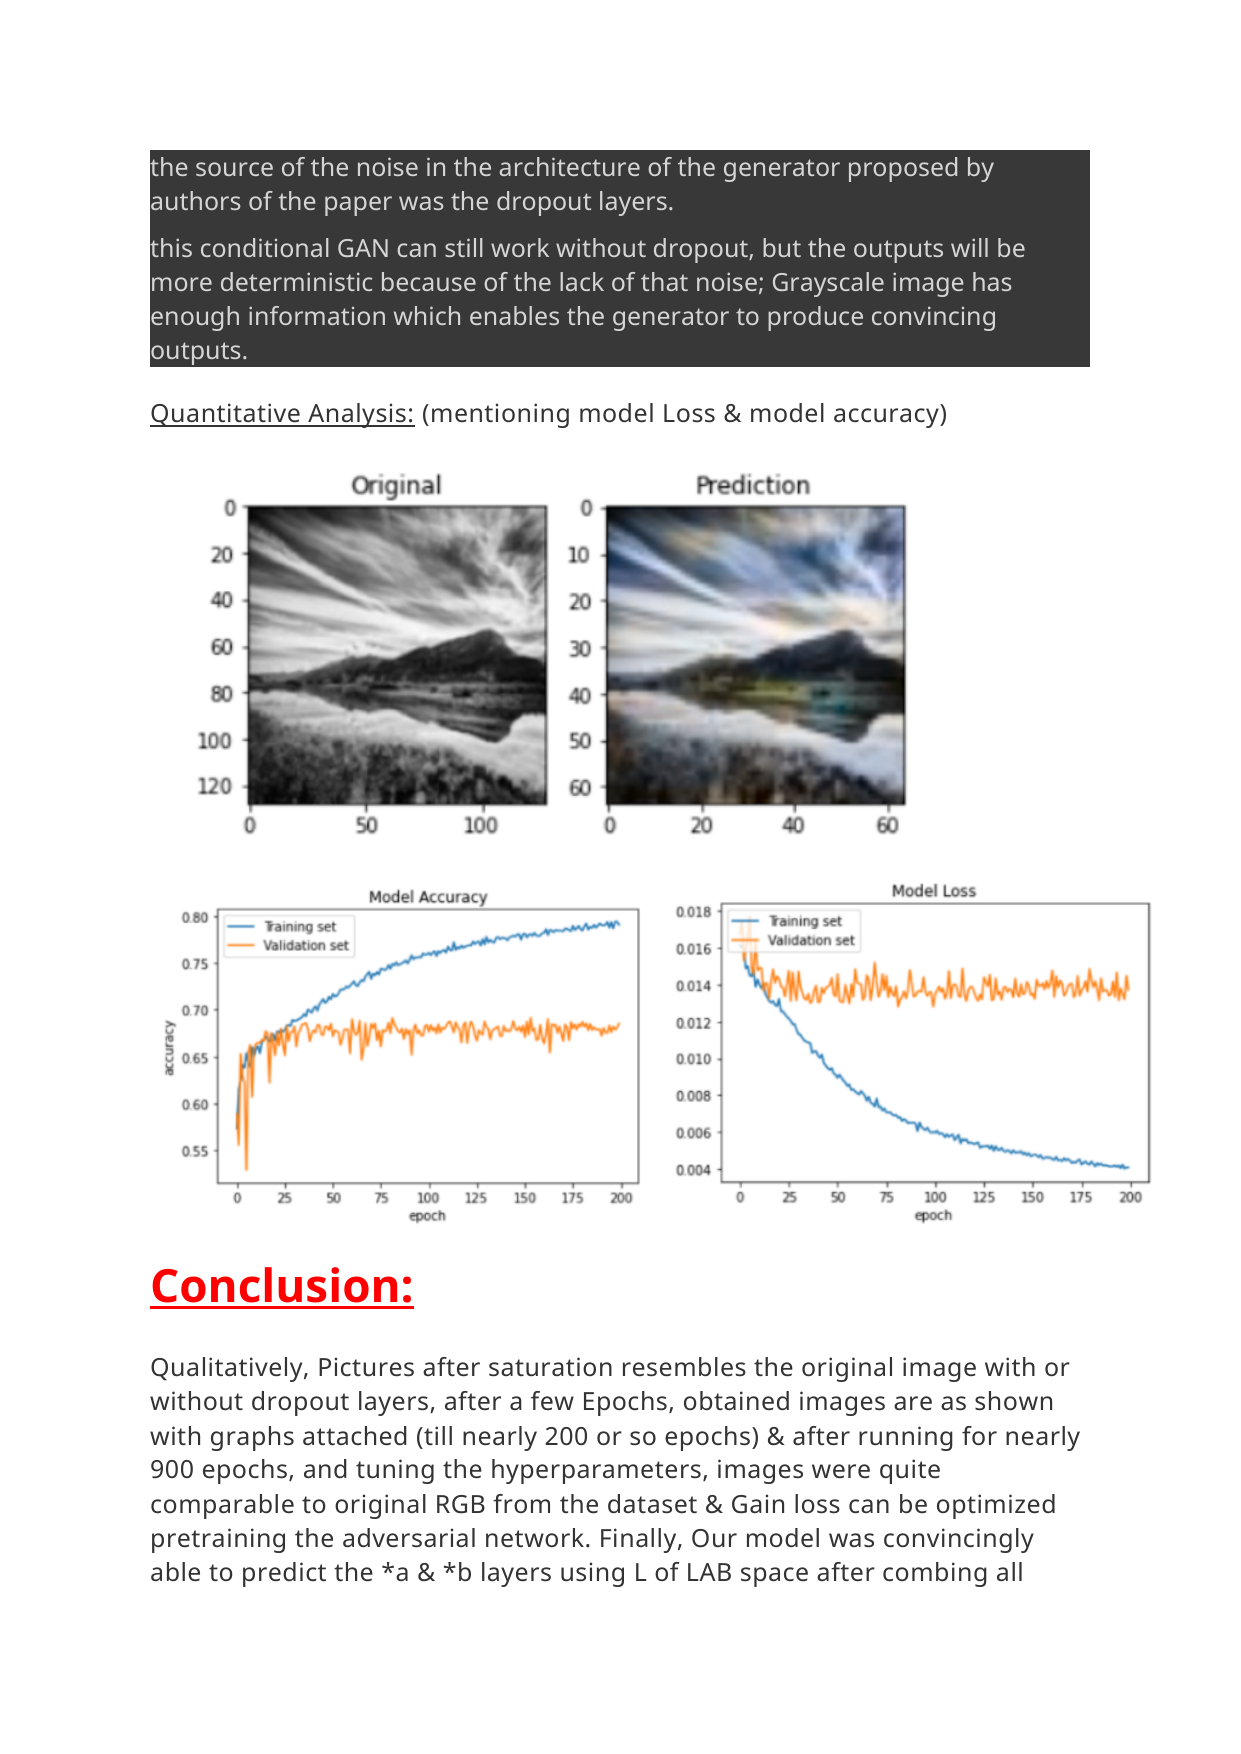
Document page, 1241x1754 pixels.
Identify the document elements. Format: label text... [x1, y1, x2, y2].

picture [150, 878, 1176, 1225]
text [150, 1350, 1090, 1588]
picture [150, 459, 955, 847]
text Conclusion: [150, 1253, 1090, 1316]
text the source of the noise in the architecture of the generator proposed by authors of the paper was the dropout layers. [150, 150, 1090, 218]
text this conditional GAN can still work without dropout, but the outputs will be more deterministic because of the lack of that noise; Grayscale image has enough information which enables the generator to produce convincing outputs. [150, 231, 1090, 367]
text Quantitative Analysis: (mentioning model Loss & model accuracy) [150, 396, 1090, 430]
